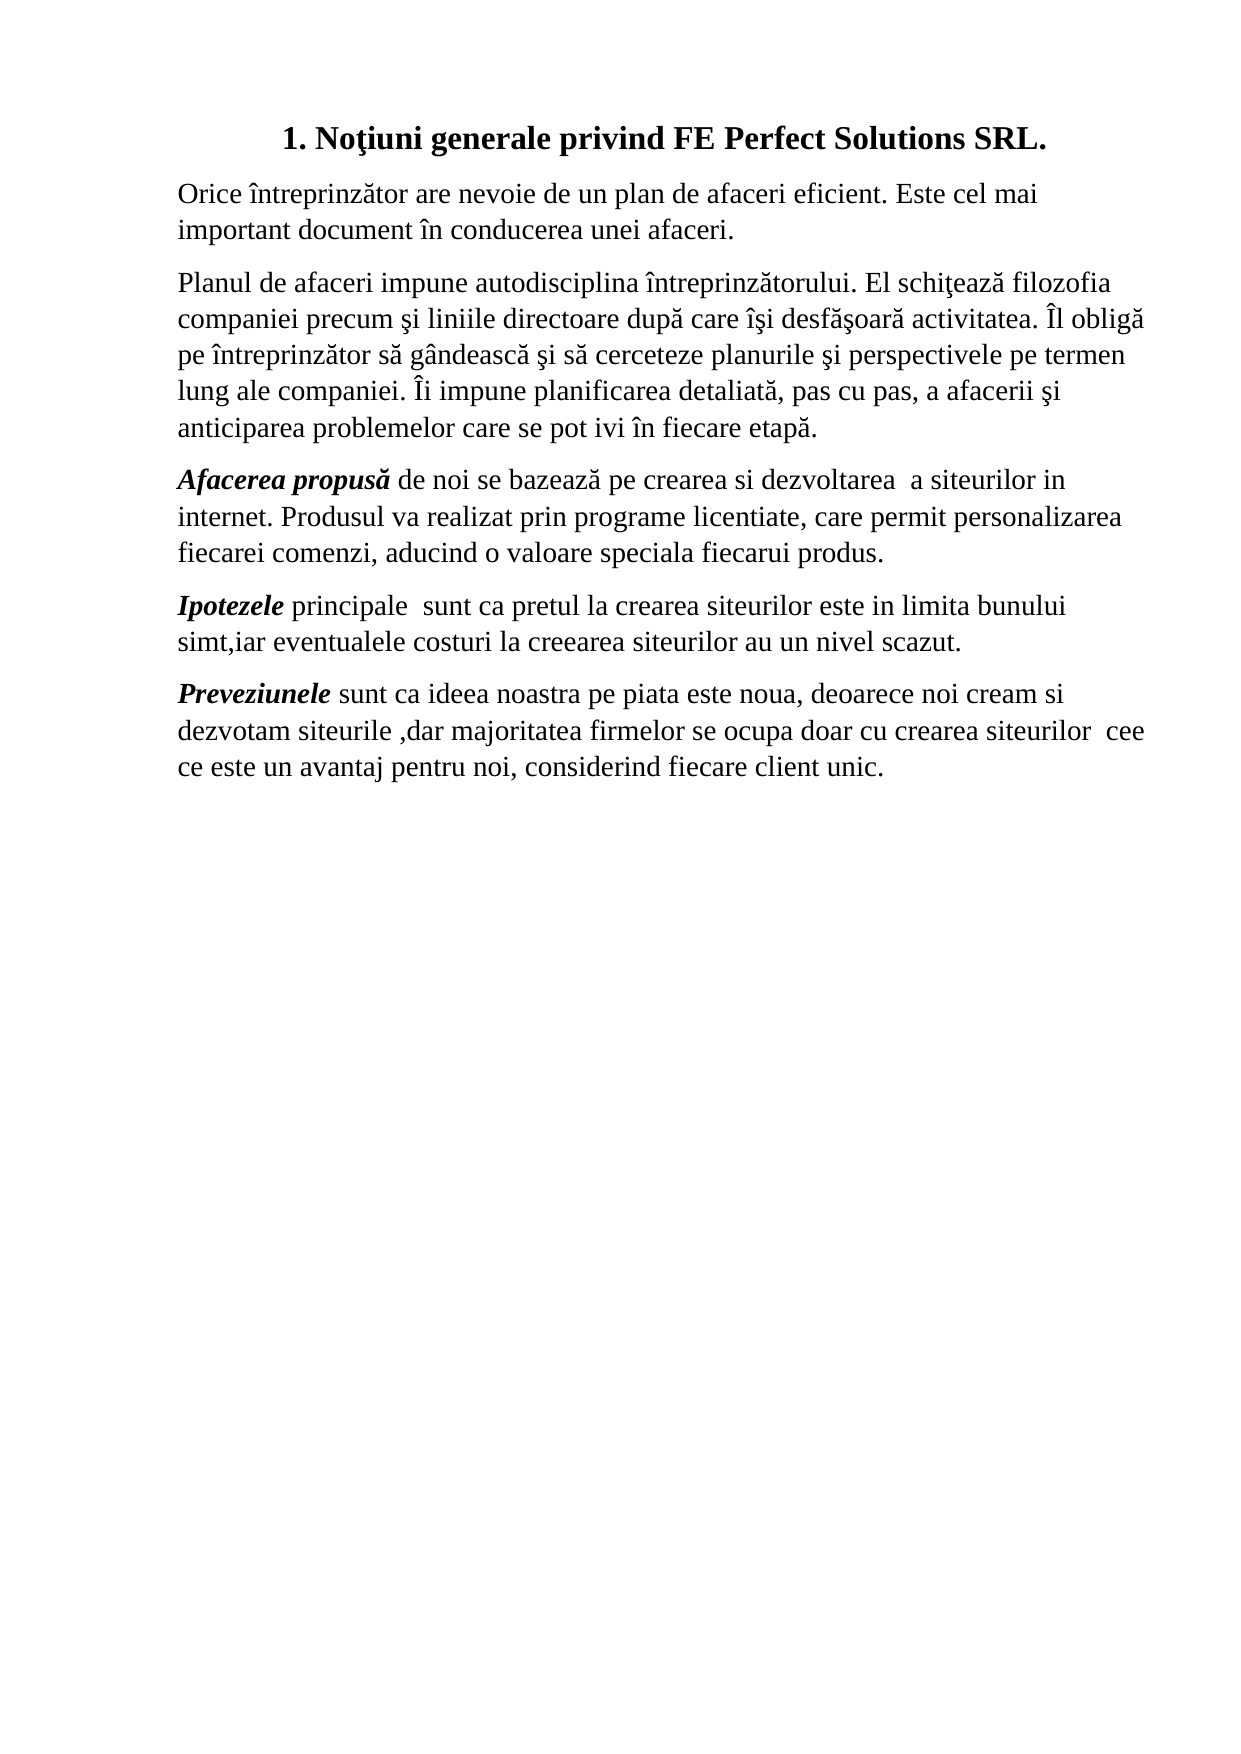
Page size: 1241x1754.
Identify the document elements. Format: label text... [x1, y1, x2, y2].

text Afacerea propusă de noi se bazează pe crearea si dezvoltarea a siteurilor in internet. Produsul va realizat prin programe licentiate, care permit personalizarea fiecarei comenzi, aducind o valoare speciala fiecarui produs. [177, 462, 1152, 568]
text Planul de afaceri impune autodisciplina întreprinzătorului. El schiţează filozofia companiei precum şi liniile directoare după care îşi desfăşoară activitatea. Îl obligă pe întreprinzător să gândească şi să cerceteze planurile şi perspectivele pe termen lung ale companiei. Îi impune planificarea detaliată, pas cu pas, a afacerii şi anticiparea problemelor care se pot ivi în fiecare etapă. [177, 265, 1152, 443]
text Ipotezele principale sunt ca pretul la crearea siteurilor este in limita bunului simt,iar eventualele costuri la creearea siteurilor au un nivel scazut. [177, 588, 1152, 657]
text 1. Noţiuni generale privind FE Perfect Solutions SRL. [177, 118, 1152, 156]
text Preveziunele sunt ca ideea noastra pe piata este noua, deoarece noi cream si dezvotam siteurile ,dar majoritatea firmelor se ocupa doar cu crearea siteurilor cee ce este un avantaj pentru noi, considerind fiecare client unic. [177, 677, 1152, 782]
text Orice întreprinzător are nevoie de un plan de afaceri eficient. Este cel mai important document în conducerea unei afaceri. [177, 176, 1152, 246]
